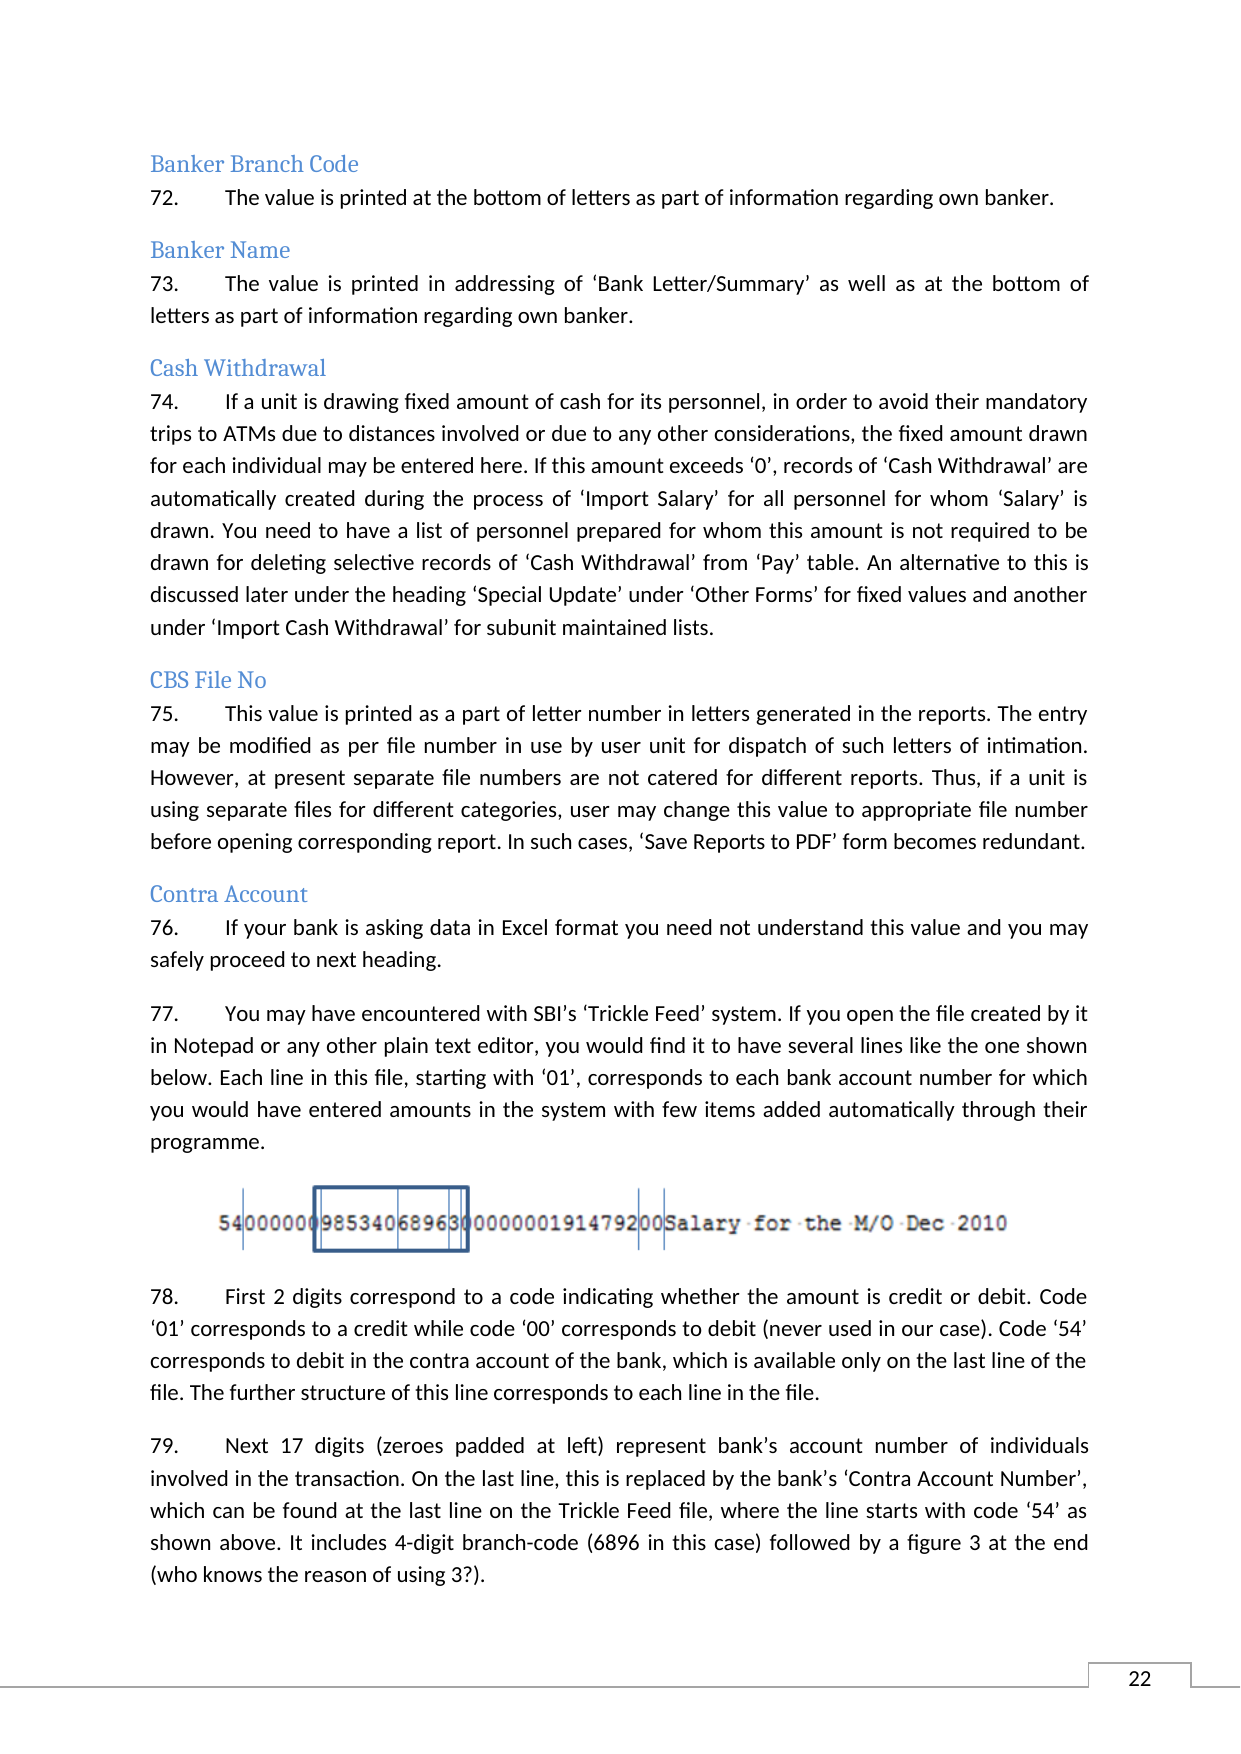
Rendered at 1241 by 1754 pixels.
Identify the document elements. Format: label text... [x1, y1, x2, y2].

list If a unit is drawing fixed amount of cash for its personnel, in order to avoid their mandatory trips to ATMs due to distances involved or due to any other considerations, the fixed amount drawn for each individual may be entered here. If this amount exceeds ‘0’, records of ‘Cash Withdrawal’ are automatically created during the process of ‘Import Salary’ for all personnel for whom ‘Salary’ is drawn. You need to have a list of personnel prepared for whom this amount is not required to be drawn for deleting selective records of ‘Cash Withdrawal’ from ‘Pay’ table. An alternative to this is discussed later under the heading ‘Special Update’ under ‘Other Forms’ for fixed values and another under ‘Import Cash Withdrawal’ for subunit maintained lists. [150, 387, 1090, 641]
picture [209, 1180, 1031, 1257]
subtitle Banker Branch Code [150, 150, 1090, 179]
list You may have encountered with SBI’s ‘Trickle Feed’ system. If you open the file created by it in Notepad or any other plain text editor, you would find it to have several lines like the one shown below. Each line in this file, starting with ‘01’, corresponds to each bank account number for which you would have entered amounts in the system with few items added automatically through their programme. [150, 999, 1090, 1155]
subtitle Cash Withdrawal [150, 354, 1090, 383]
list If your bank is asking data in Excel format you need not understand this value and you may safely proceed to next heading. [150, 913, 1090, 974]
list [150, 269, 1090, 329]
subtitle Banker Name [150, 236, 1090, 265]
list The value is printed at the bottom of letters as part of information regarding own banker. [150, 183, 1090, 211]
list Next 17 digits (zeroes padded at left) represent bank’s account number of individuals involved in the transaction. On the last line, this is replaced by the bank’s ‘Contra Account Number’, which can be found at the last line on the Trickle Feed file, where the line starts with code ‘54’ as shown above. It includes 4-digit branch-code (6896 in this case) followed by a figure 3 at the end (who knows the reason of using 3?). [150, 1432, 1090, 1588]
list First 2 digits correspond to a code indicating whether the amount is credit or debit. Code ‘01’ corresponds to a credit while code ‘00’ corresponds to debit (never used in our case). Code ‘54’ corresponds to debit in the contra account of the bank, which is available only on the last line of the file. The further structure of this line corresponds to each line in the file. [150, 1282, 1090, 1407]
subtitle CBS File No [150, 666, 1090, 694]
list This value is printed as a part of letter number in letters generated in the reports. The entry may be modified as per file number in use by user unit for dispatch of such letters of intimation. However, at present separate file numbers are not catered for different reports. Thus, if a unit is using separate files for different categories, user may change this value to appropriate file number before opening corresponding report. In such cases, ‘Save Reports to PDF’ form becomes redundant. [150, 699, 1090, 855]
subtitle Contra Account [150, 880, 1090, 909]
